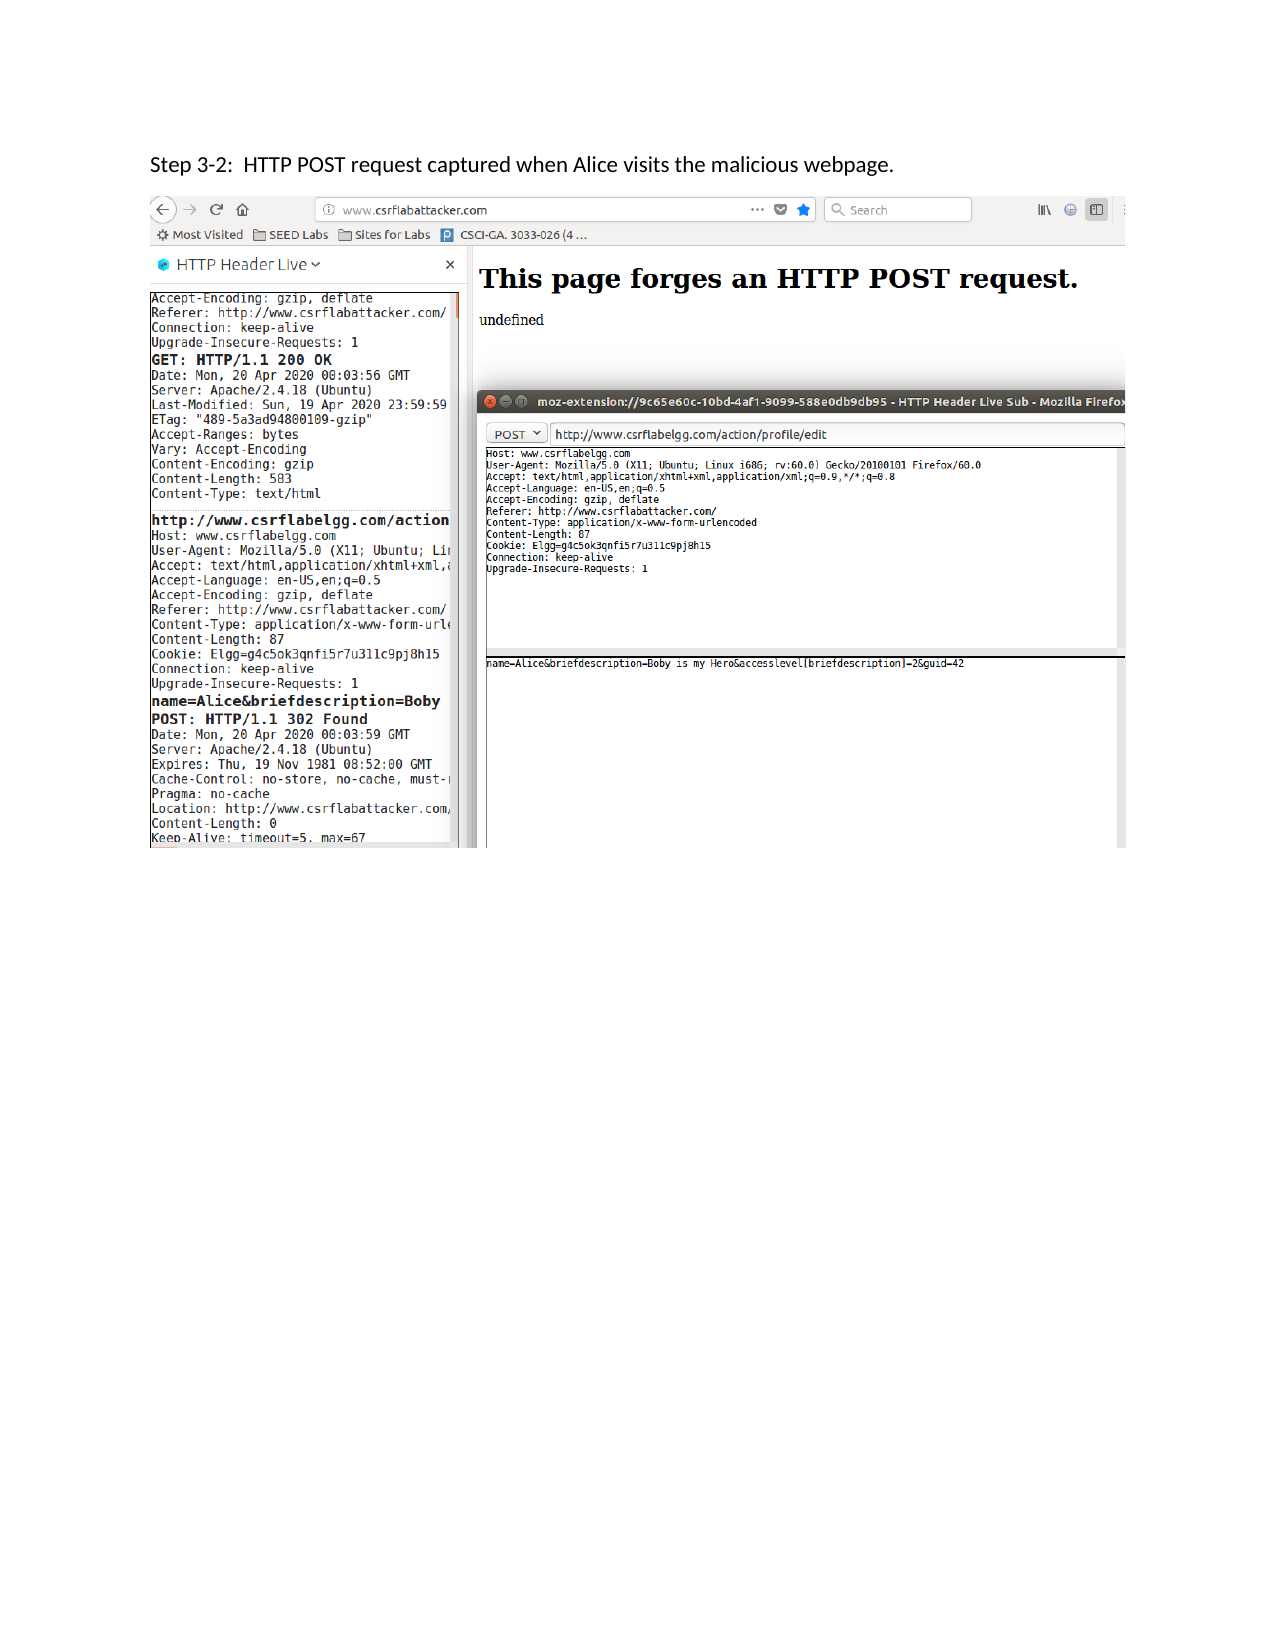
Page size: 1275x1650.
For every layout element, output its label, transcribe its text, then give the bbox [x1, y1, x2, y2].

picture [150, 196, 1125, 848]
text Step 3-2: HTTP POST request captured when Alice visits the malicious webpage. [150, 150, 1125, 178]
